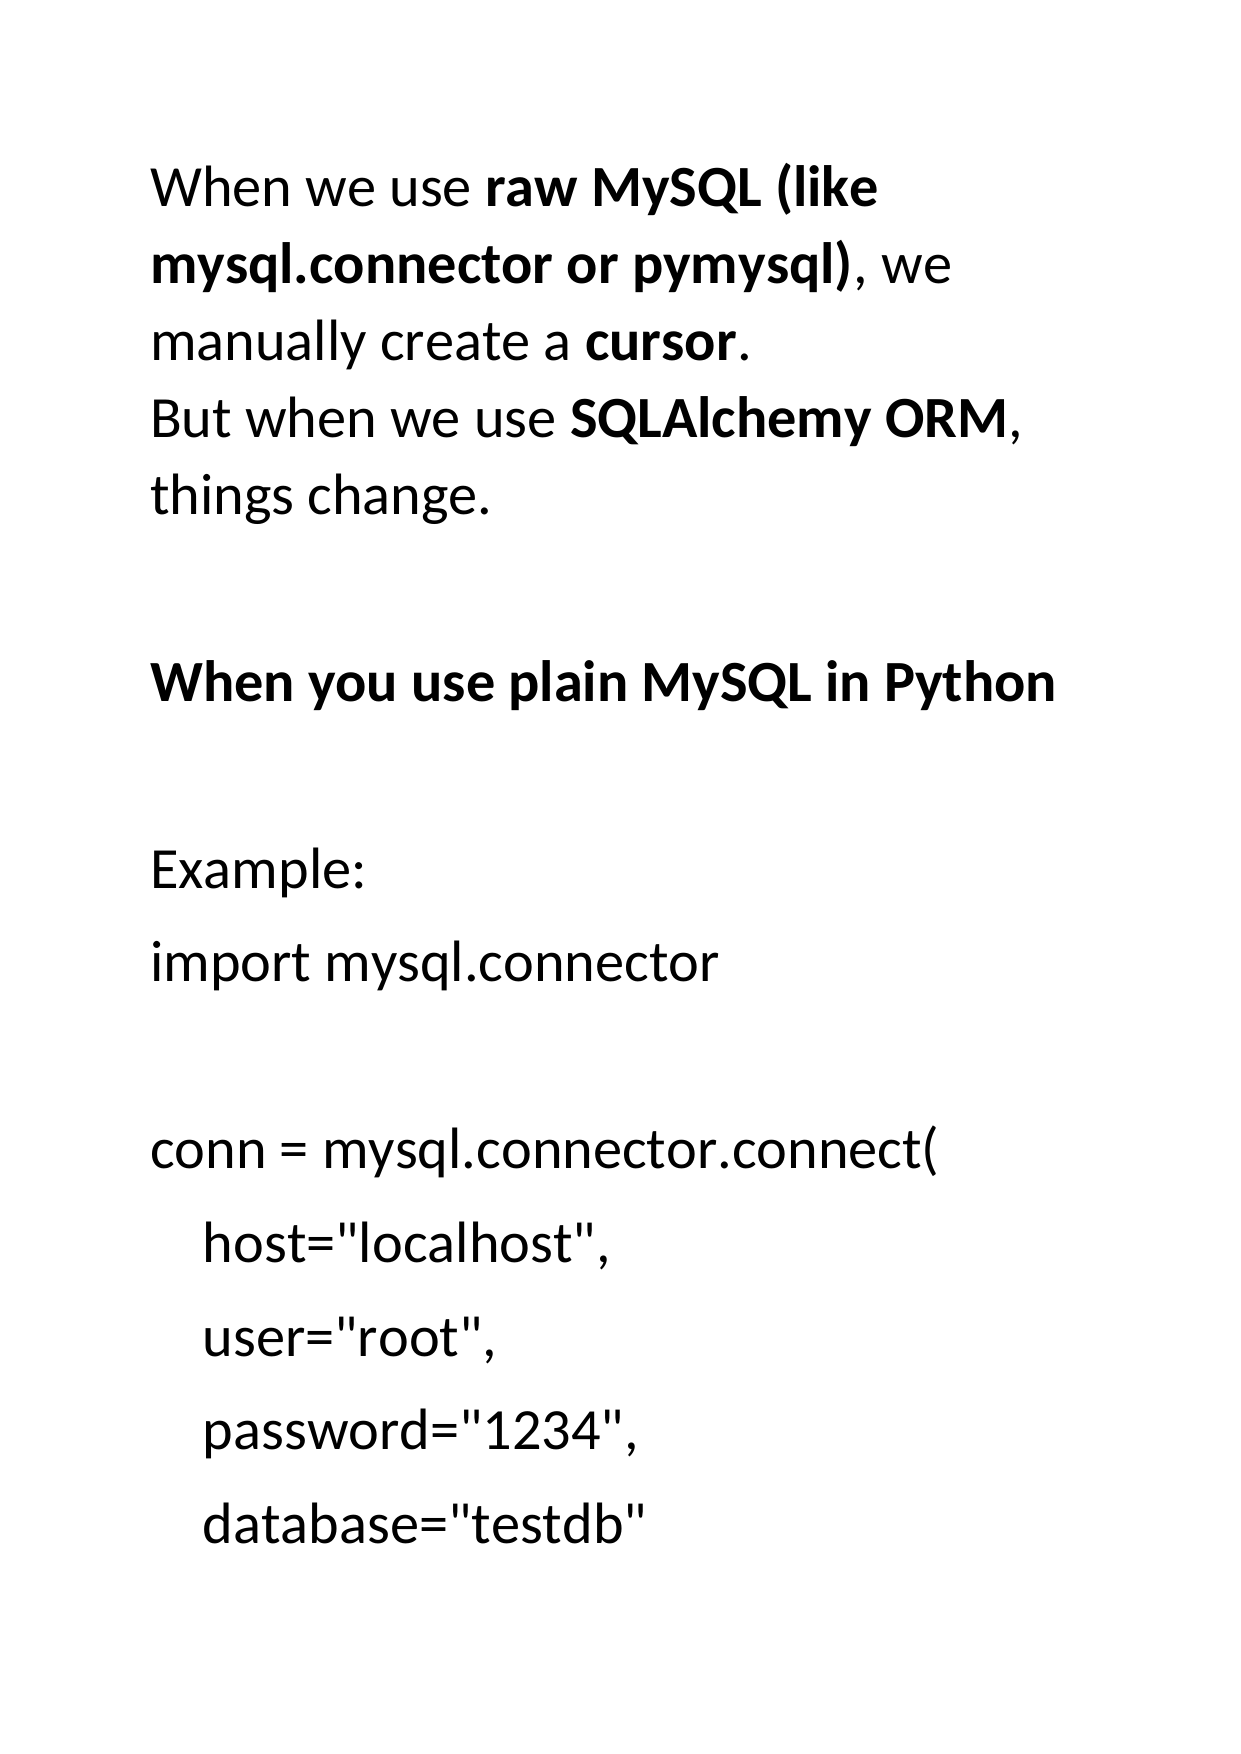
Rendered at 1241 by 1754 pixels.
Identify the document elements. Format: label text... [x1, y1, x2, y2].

text When we use raw MySQL (like mysql.connector or pymysql), we manually create a cursor. But when we use SQLAlchemy ORM, things change. [150, 150, 1090, 529]
text Example: [150, 832, 1090, 903]
text password="1234", [150, 1393, 1090, 1464]
text database="testdb" [150, 1486, 1090, 1558]
text conn = mysql.connector.connect( [150, 1112, 1090, 1183]
text user="root", [150, 1299, 1090, 1371]
text When you use plain MySQL in Python [150, 644, 1090, 716]
text import mysql.connector [150, 925, 1090, 996]
text host="localhost", [150, 1206, 1090, 1277]
